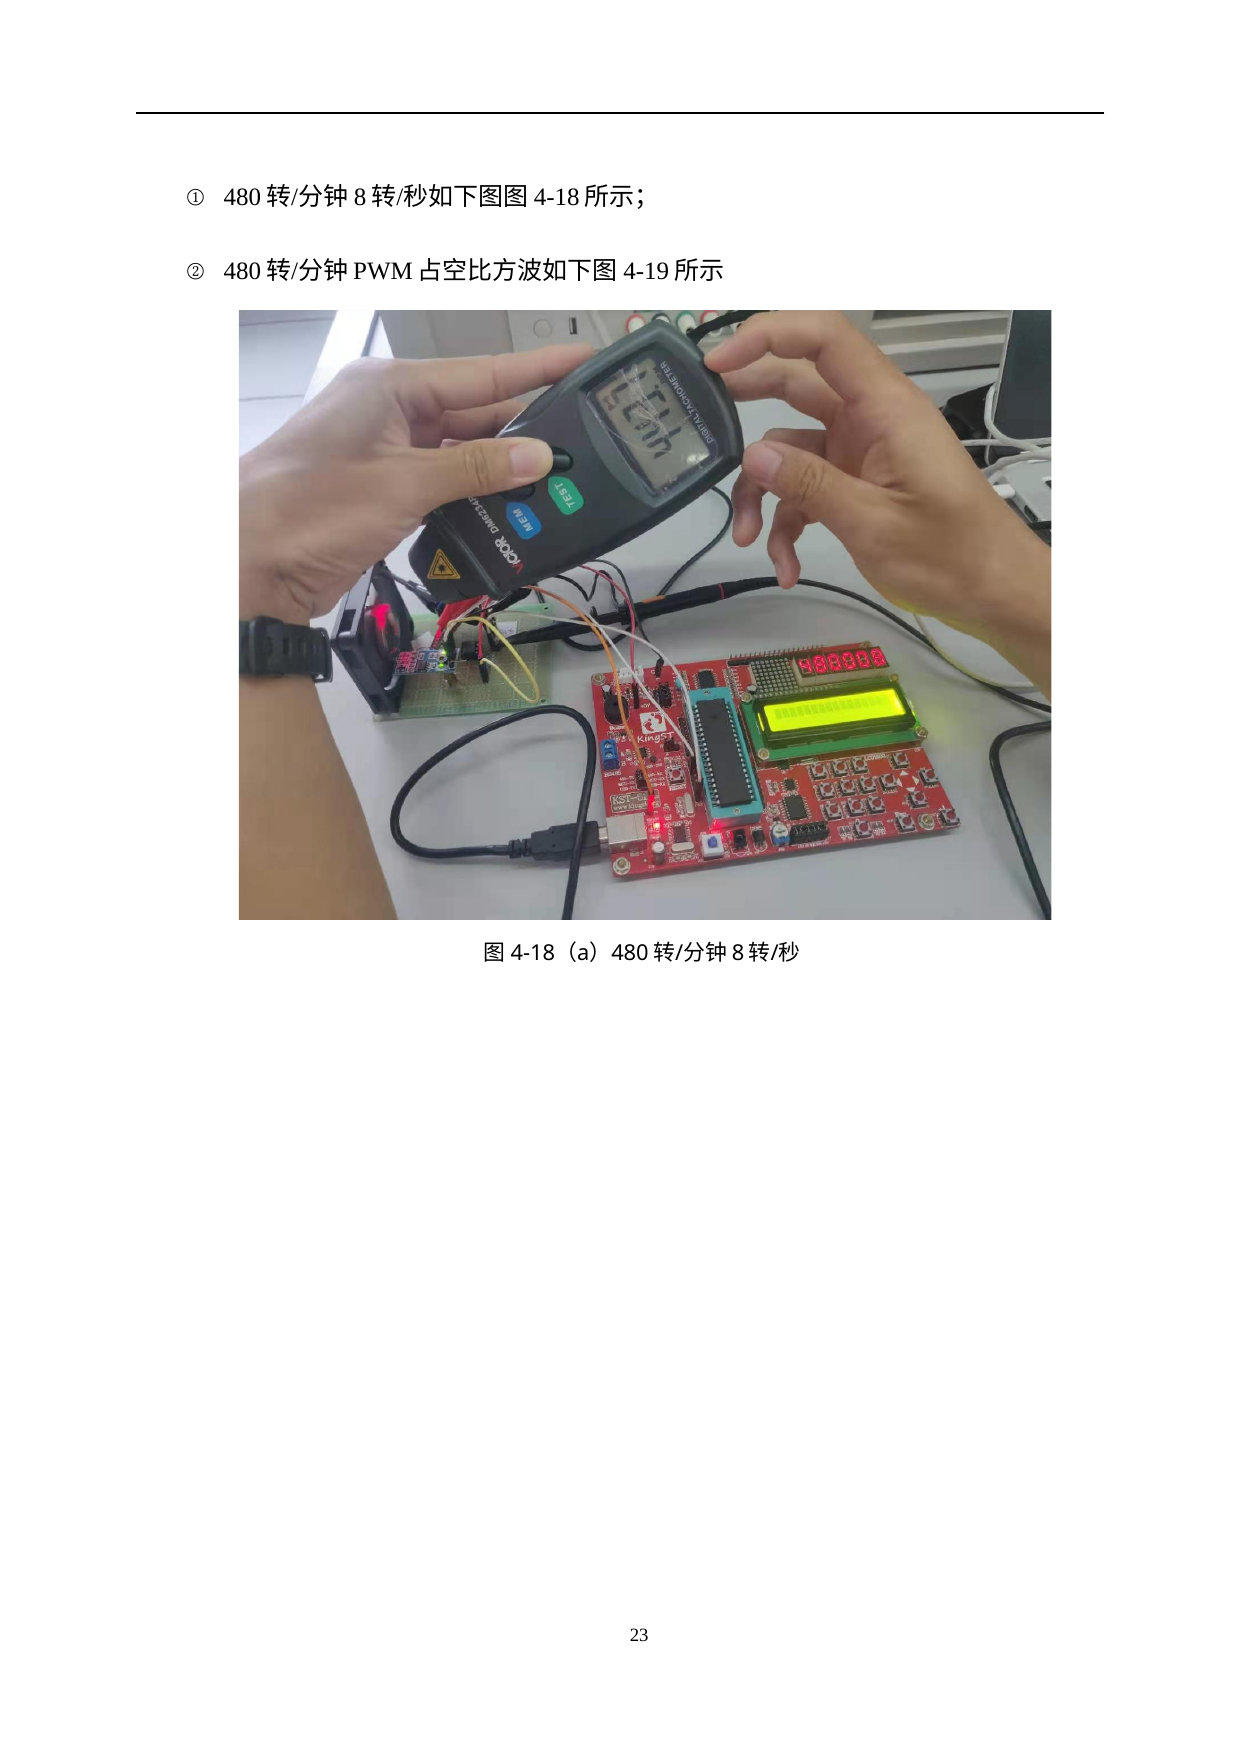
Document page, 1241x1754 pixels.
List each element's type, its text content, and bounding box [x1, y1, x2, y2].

picture [238, 310, 1052, 920]
